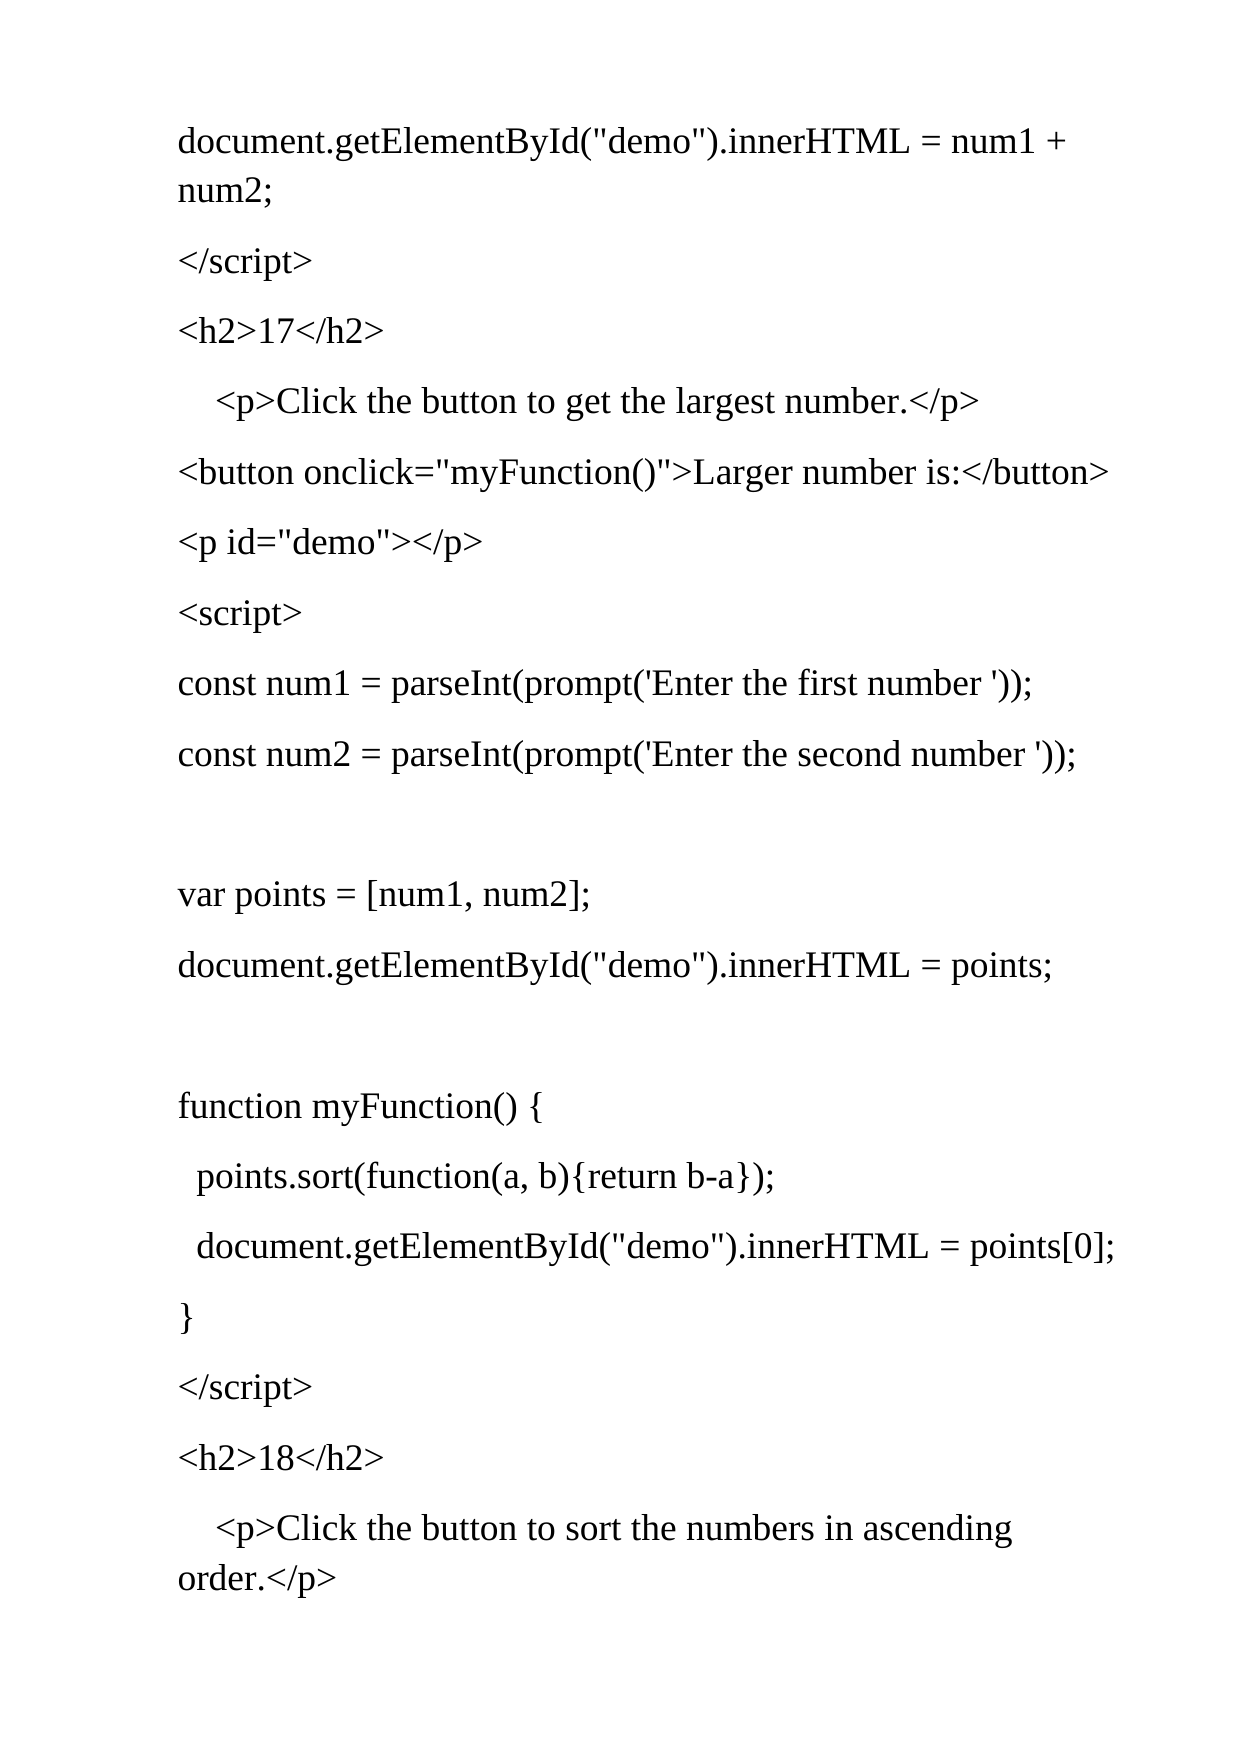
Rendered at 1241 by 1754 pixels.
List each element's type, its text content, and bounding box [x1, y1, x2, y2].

text <script> [177, 590, 1152, 633]
text document.getElementById("demo").innerHTML = points; [177, 942, 1152, 985]
text const num2 = parseInt(prompt('Enter the second number ')); [177, 731, 1152, 774]
text <button onclick="myFunction()">Larger number is:</button> [177, 449, 1152, 492]
text const num1 = parseInt(prompt('Enter the first number ')); [177, 661, 1152, 704]
text points.sort(function(a, b){return b-a}); [177, 1153, 1152, 1197]
text } [177, 1294, 1152, 1337]
text function myFunction() { [177, 1083, 1152, 1126]
text </script> [177, 1365, 1152, 1408]
text <h2>17</h2> [177, 308, 1152, 352]
text </script> [177, 238, 1152, 281]
text var points = [num1, num2]; [177, 872, 1152, 915]
text <p>Click the button to get the largest number.</p> [177, 379, 1152, 422]
text <p>Click the button to sort the numbers in ascending order.</p> [177, 1506, 1152, 1598]
text document.getElementById("demo").innerHTML = num1 + num2; [177, 118, 1152, 211]
text document.getElementById("demo").innerHTML = points[0]; [177, 1224, 1152, 1267]
text <h2>18</h2> [177, 1435, 1152, 1478]
text <p id="demo"></p> [177, 520, 1152, 563]
